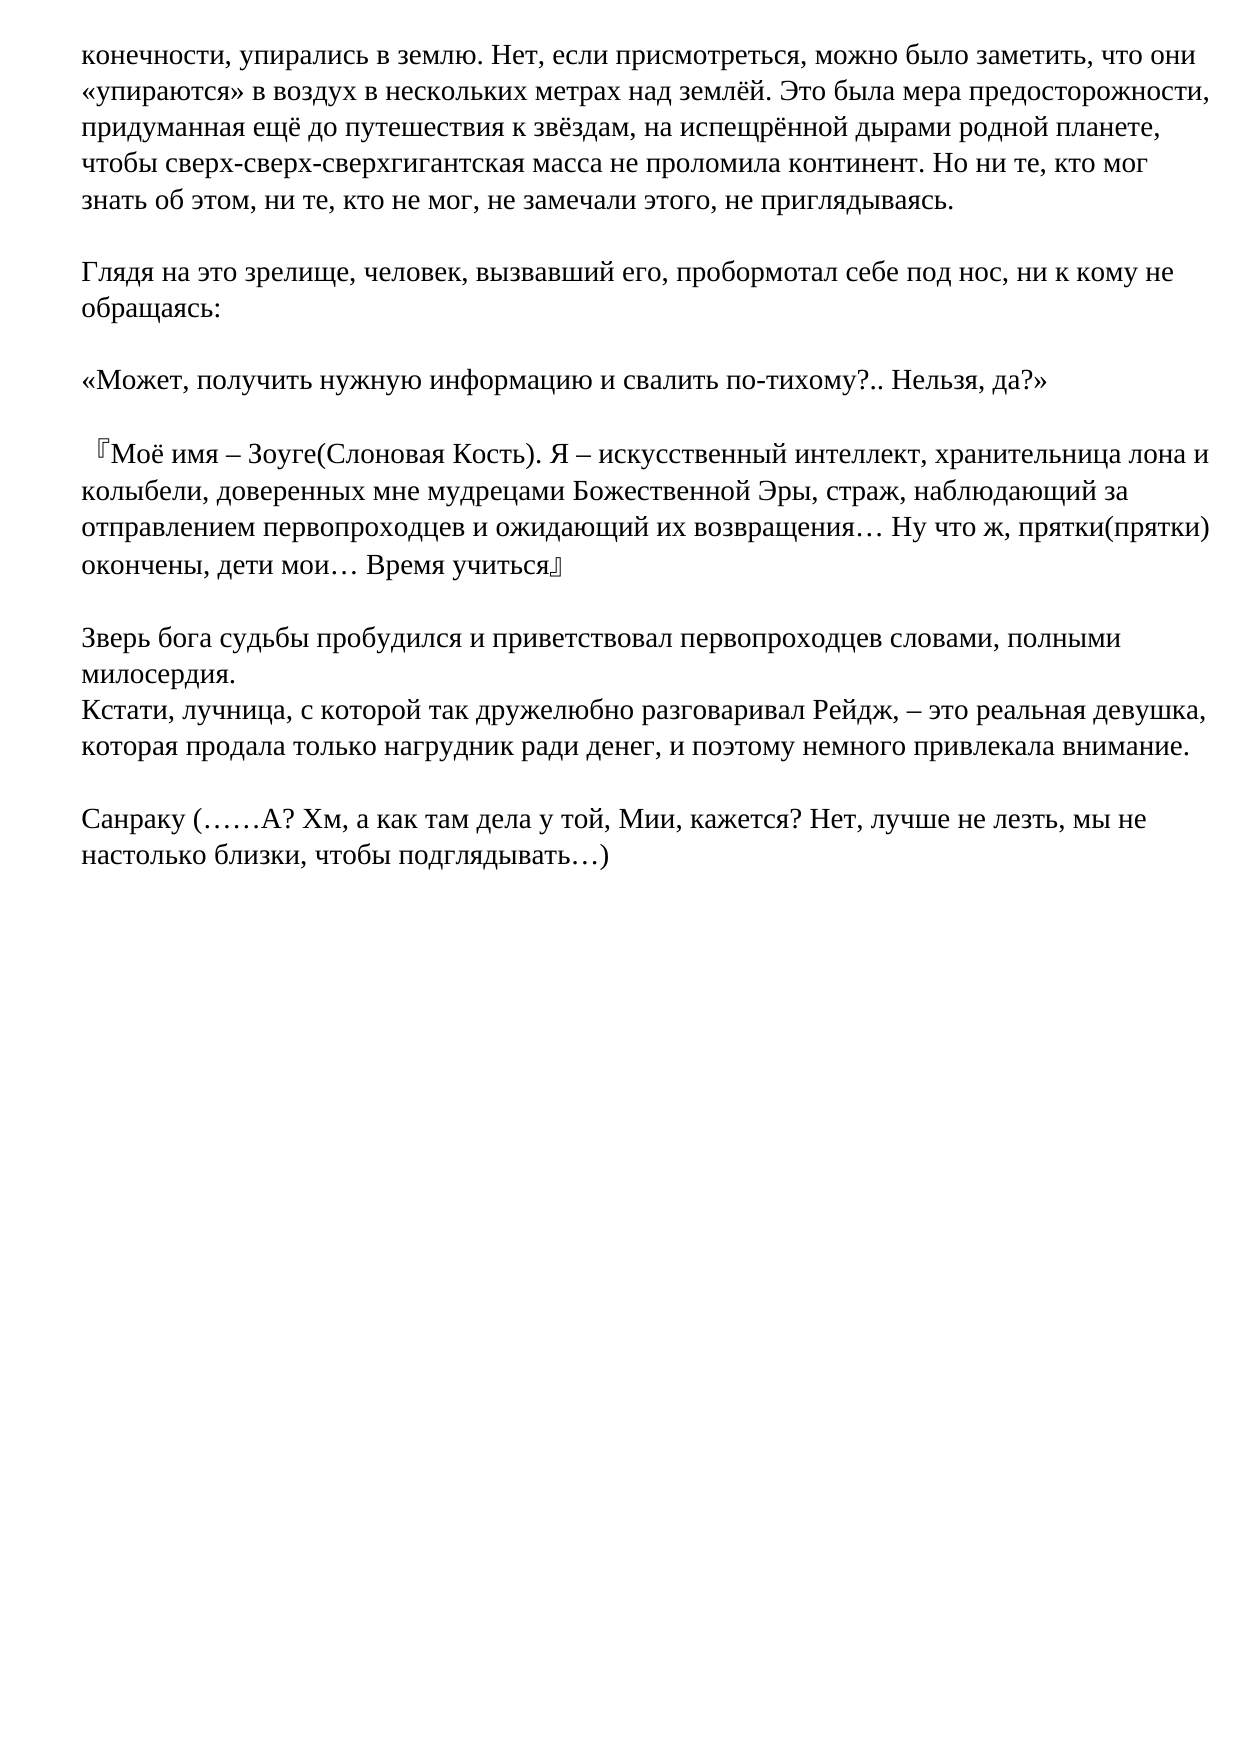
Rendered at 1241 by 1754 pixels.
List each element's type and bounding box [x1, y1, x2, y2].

text [81, 37, 1215, 943]
